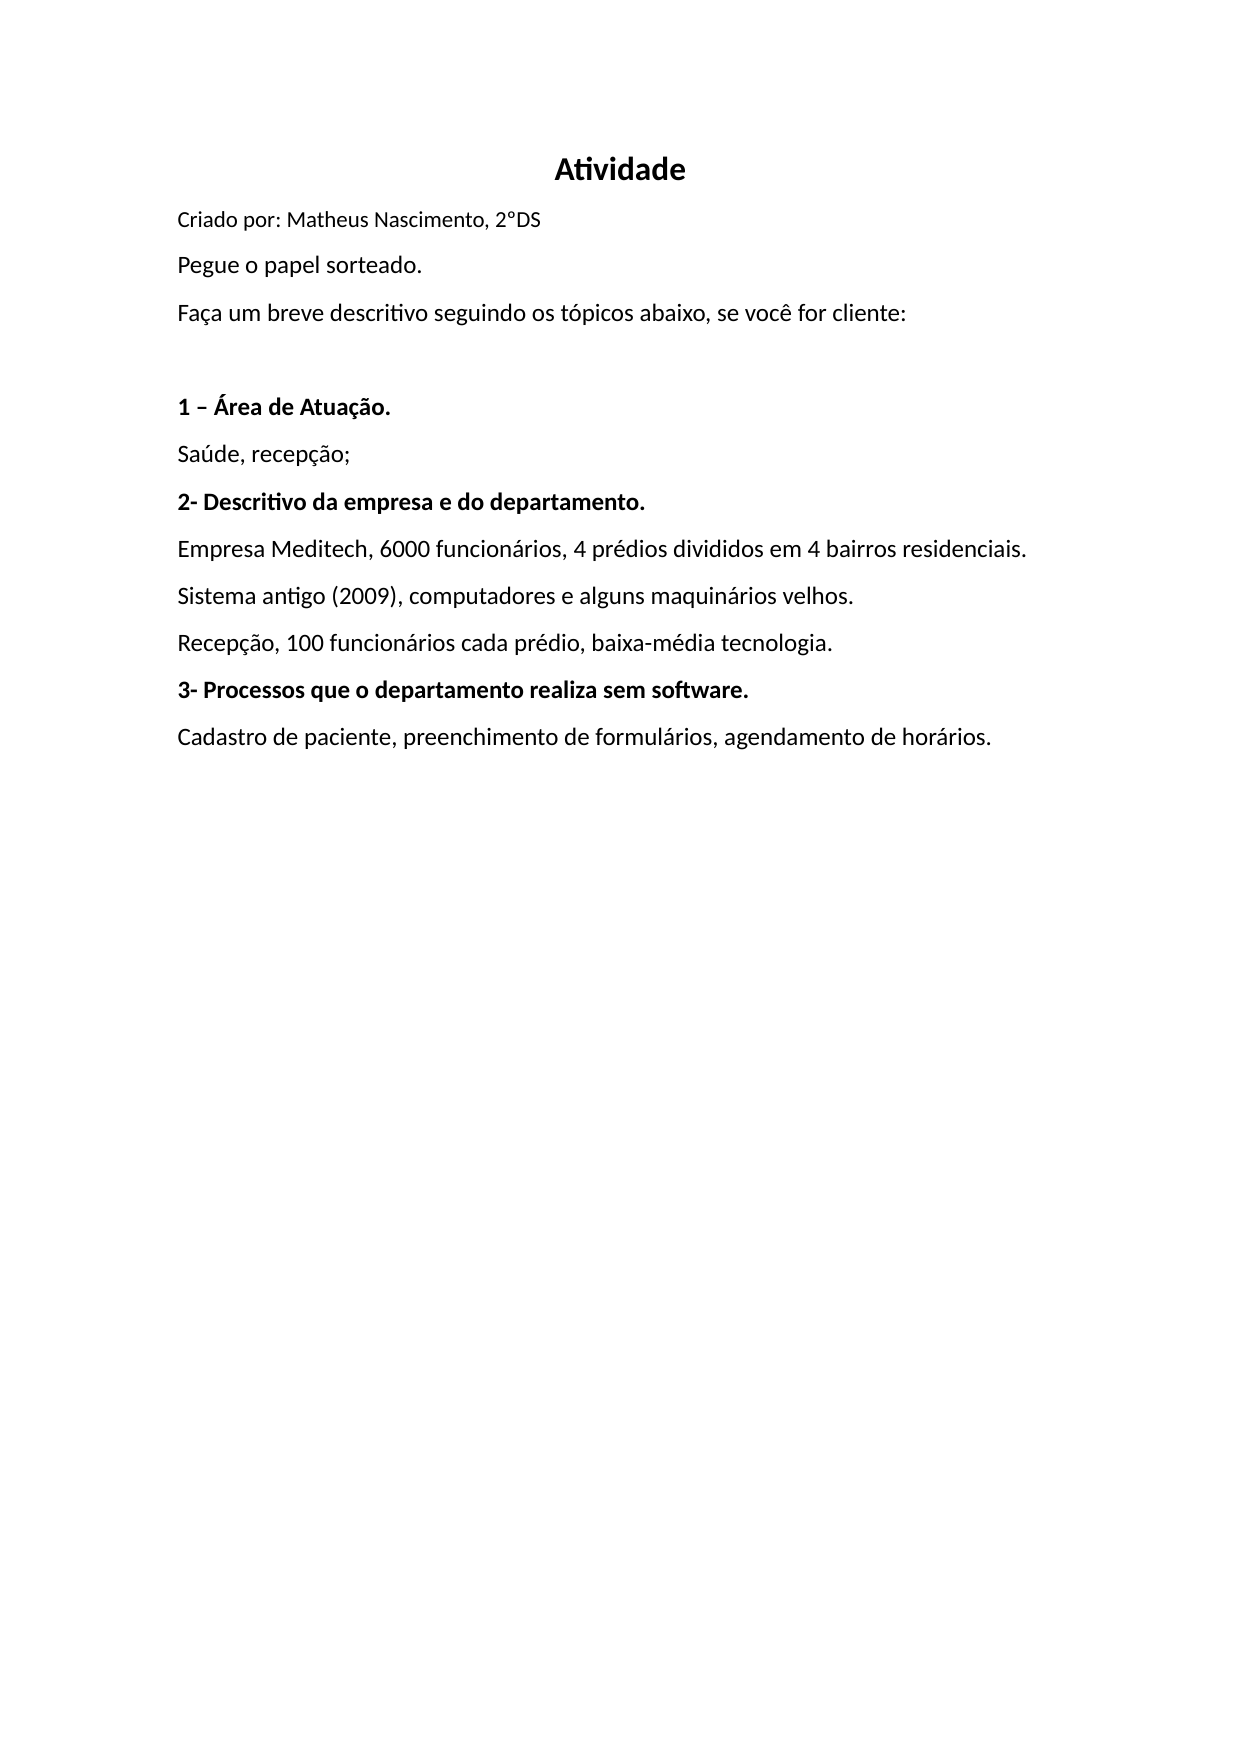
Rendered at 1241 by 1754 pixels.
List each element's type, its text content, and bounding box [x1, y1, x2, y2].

text Pegue o papel sorteado. [177, 250, 1063, 280]
text 1 – Área de Atuação. [177, 391, 1063, 422]
text 2- Descritivo da empresa e do departamento. [177, 486, 1063, 516]
text 3- Processos que o departamento realiza sem software. [177, 674, 1063, 705]
text Criado por: Matheus Nascimento, 2ºDS [177, 205, 1063, 233]
text Empresa Meditech, 6000 funcionários, 4 prédios divididos em 4 bairros residenciais. [177, 533, 1063, 563]
text Saúde, recepção; [177, 438, 1063, 469]
text Recepção, 100 funcionários cada prédio, baixa-média tecnologia. [177, 627, 1063, 658]
text Atividade [177, 148, 1063, 188]
text Sistema antigo (2009), computadores e alguns maquinários velhos. [177, 580, 1063, 611]
text Faça um breve descritivo seguindo os tópicos abaixo, se você for cliente: [177, 297, 1063, 327]
text Cadastro de paciente, preenchimento de formulários, agendamento de horários. [177, 722, 1063, 752]
